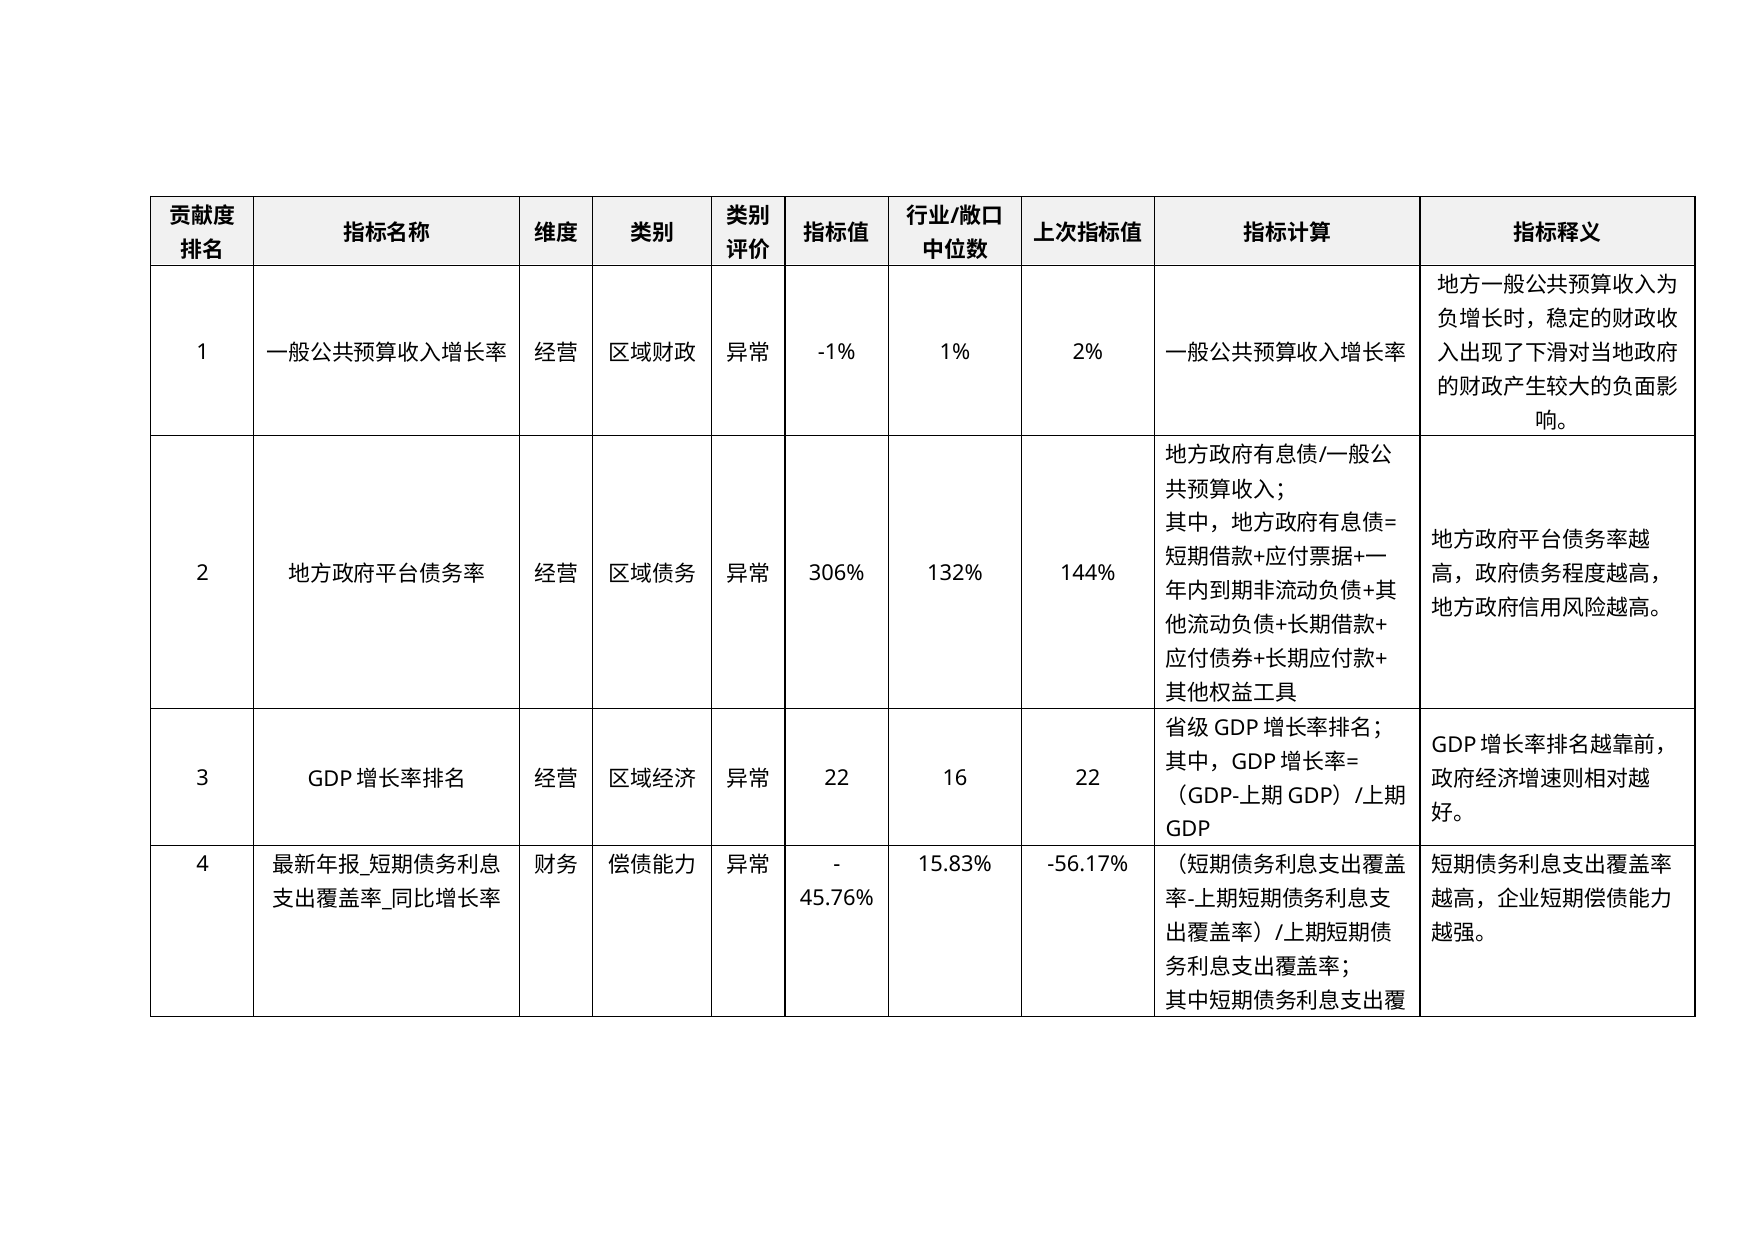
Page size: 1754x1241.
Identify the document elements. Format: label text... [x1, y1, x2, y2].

table_cell 16 [889, 709, 1021, 845]
table_cell -1% [786, 266, 888, 435]
table_cell 144% [1022, 436, 1154, 708]
table_cell -45.76% [786, 846, 888, 1016]
table_cell 一般公共预算收入增长率 [254, 266, 519, 435]
table_cell 异常 [712, 709, 784, 845]
table_cell 异常 [712, 846, 784, 1016]
table_cell 经营 [520, 436, 592, 708]
table_cell 地方政府平台债务率 [254, 436, 519, 708]
table_cell 2 [151, 436, 253, 708]
table_cell 区域财政 [593, 266, 711, 435]
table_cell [1421, 846, 1694, 1016]
table_cell 22 [786, 709, 888, 845]
table_cell 4 [151, 846, 253, 1016]
table_cell 306% [786, 436, 888, 708]
table_cell -56.17% [1022, 846, 1154, 1016]
table_cell 1% [889, 266, 1021, 435]
table_cell 地方一般公共预算收入为负增长时，稳定的财政收入出现了下滑对当地政府的财政产生较大的负面影响。 [1421, 266, 1694, 435]
table_header 行业/敞口中位数 [889, 197, 1021, 264]
table_cell 地方政府有息债/一般公共预算收入； 其中，地方政府有息债=短期借款+应付票据+一年内到期非流动负债+其他流动负债+长期借款+应付债券+长期应付款+其他权益工具 [1155, 436, 1419, 708]
table_cell 22 [1022, 709, 1154, 845]
table_cell 区域债务 [593, 436, 711, 708]
table_cell 偿债能力 [593, 846, 711, 1016]
table_cell 异常 [712, 436, 784, 708]
table_header 类别评价 [712, 197, 784, 264]
table_header 指标计算 [1155, 197, 1419, 264]
table_cell 1 [151, 266, 253, 435]
table_header 指标名称 [254, 197, 519, 264]
table_cell 地方政府平台债务率越高，政府债务程度越高，地方政府信用风险越高。 [1421, 436, 1694, 708]
table_cell 经营 [520, 709, 592, 845]
table_cell 一般公共预算收入增长率 [1155, 266, 1419, 435]
table_cell 经营 [520, 266, 592, 435]
table_cell 3 [151, 709, 253, 845]
table_cell 区域经济 [593, 709, 711, 845]
table_cell 省级GDP增长率排名； 其中，GDP增长率=（GDP-上期GDP）/上期GDP [1155, 709, 1419, 845]
table_cell 15.83% [889, 846, 1021, 1016]
table_cell 财务 [520, 846, 592, 1016]
table_header 指标值 [786, 197, 888, 264]
table_header 上次指标值 [1022, 197, 1154, 264]
table_cell 132% [889, 436, 1021, 708]
table_cell 2% [1022, 266, 1154, 435]
table_cell GDP增长率排名越靠前，政府经济增速则相对越好。 [1421, 709, 1694, 845]
table_header 贡献度排名 [151, 197, 253, 264]
table_header 类别 [593, 197, 711, 264]
table_header 维度 [520, 197, 592, 264]
table_cell GDP增长率排名 [254, 709, 519, 845]
table_header 指标释义 [1421, 197, 1694, 264]
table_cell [1155, 846, 1419, 1016]
table_cell 异常 [712, 266, 784, 435]
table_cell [254, 846, 519, 1016]
